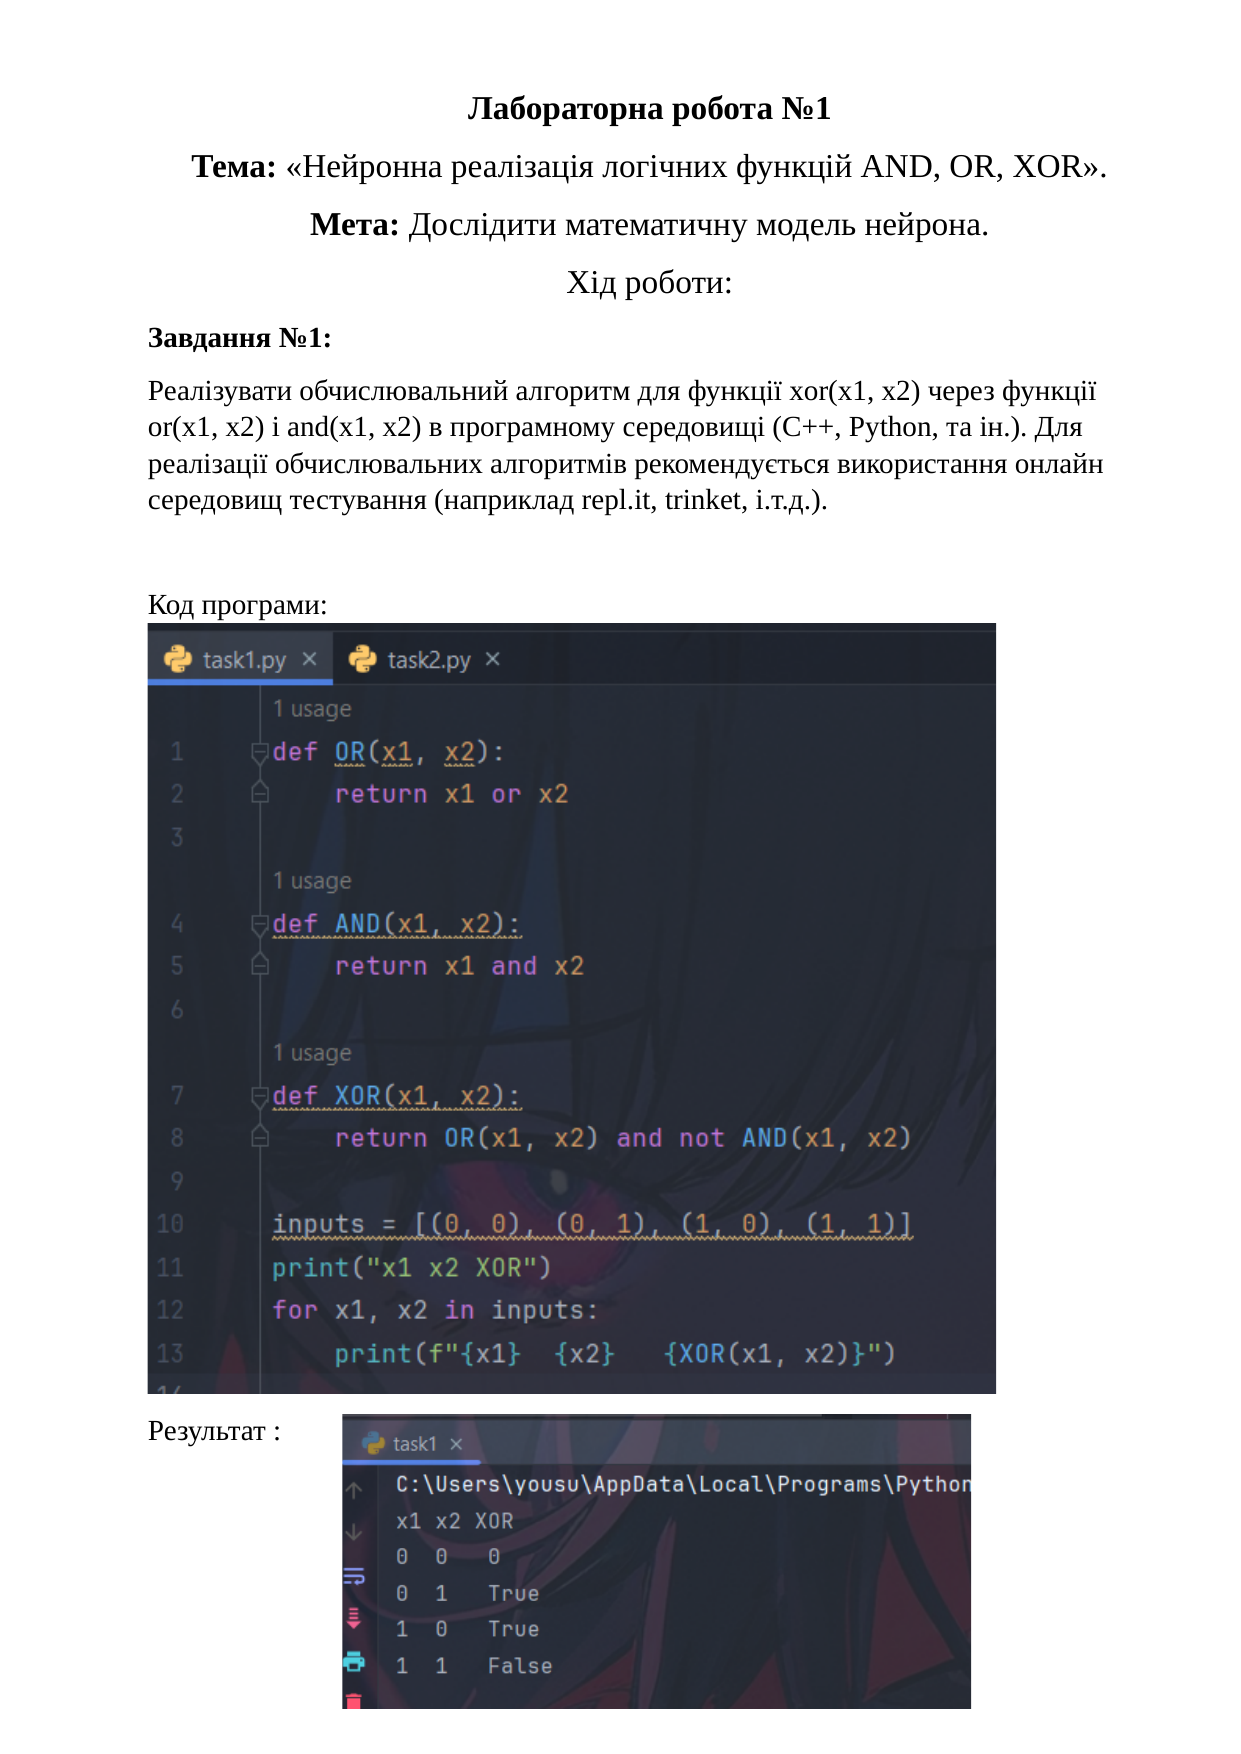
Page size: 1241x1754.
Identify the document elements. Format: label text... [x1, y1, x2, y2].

text Тема: «Нейронна реалізація логічних функцій AND, OR, XOR». [148, 147, 1152, 185]
text Завдання №1: [148, 321, 1152, 354]
text Хід роботи: [148, 263, 1152, 301]
picture [147, 623, 997, 1394]
text Лабораторна робота №1 [148, 88, 1152, 127]
text Реалізувати обчислювальний алгоритм для функції xor(x1, x2) через функції or(x1, x2) і and(x1, x2) в програмному середовищі (С++, Python, та ін.). Для реалізації обчислювальних алгоритмів рекомендується використання онлайн середовищ тестування (наприклад repl.it, trinket, і.т.д.). [148, 373, 1152, 515]
picture [342, 1414, 972, 1709]
text Мета: Дослідити математичну модель нейрона. [148, 204, 1152, 243]
text Результат : [148, 1413, 1152, 1447]
